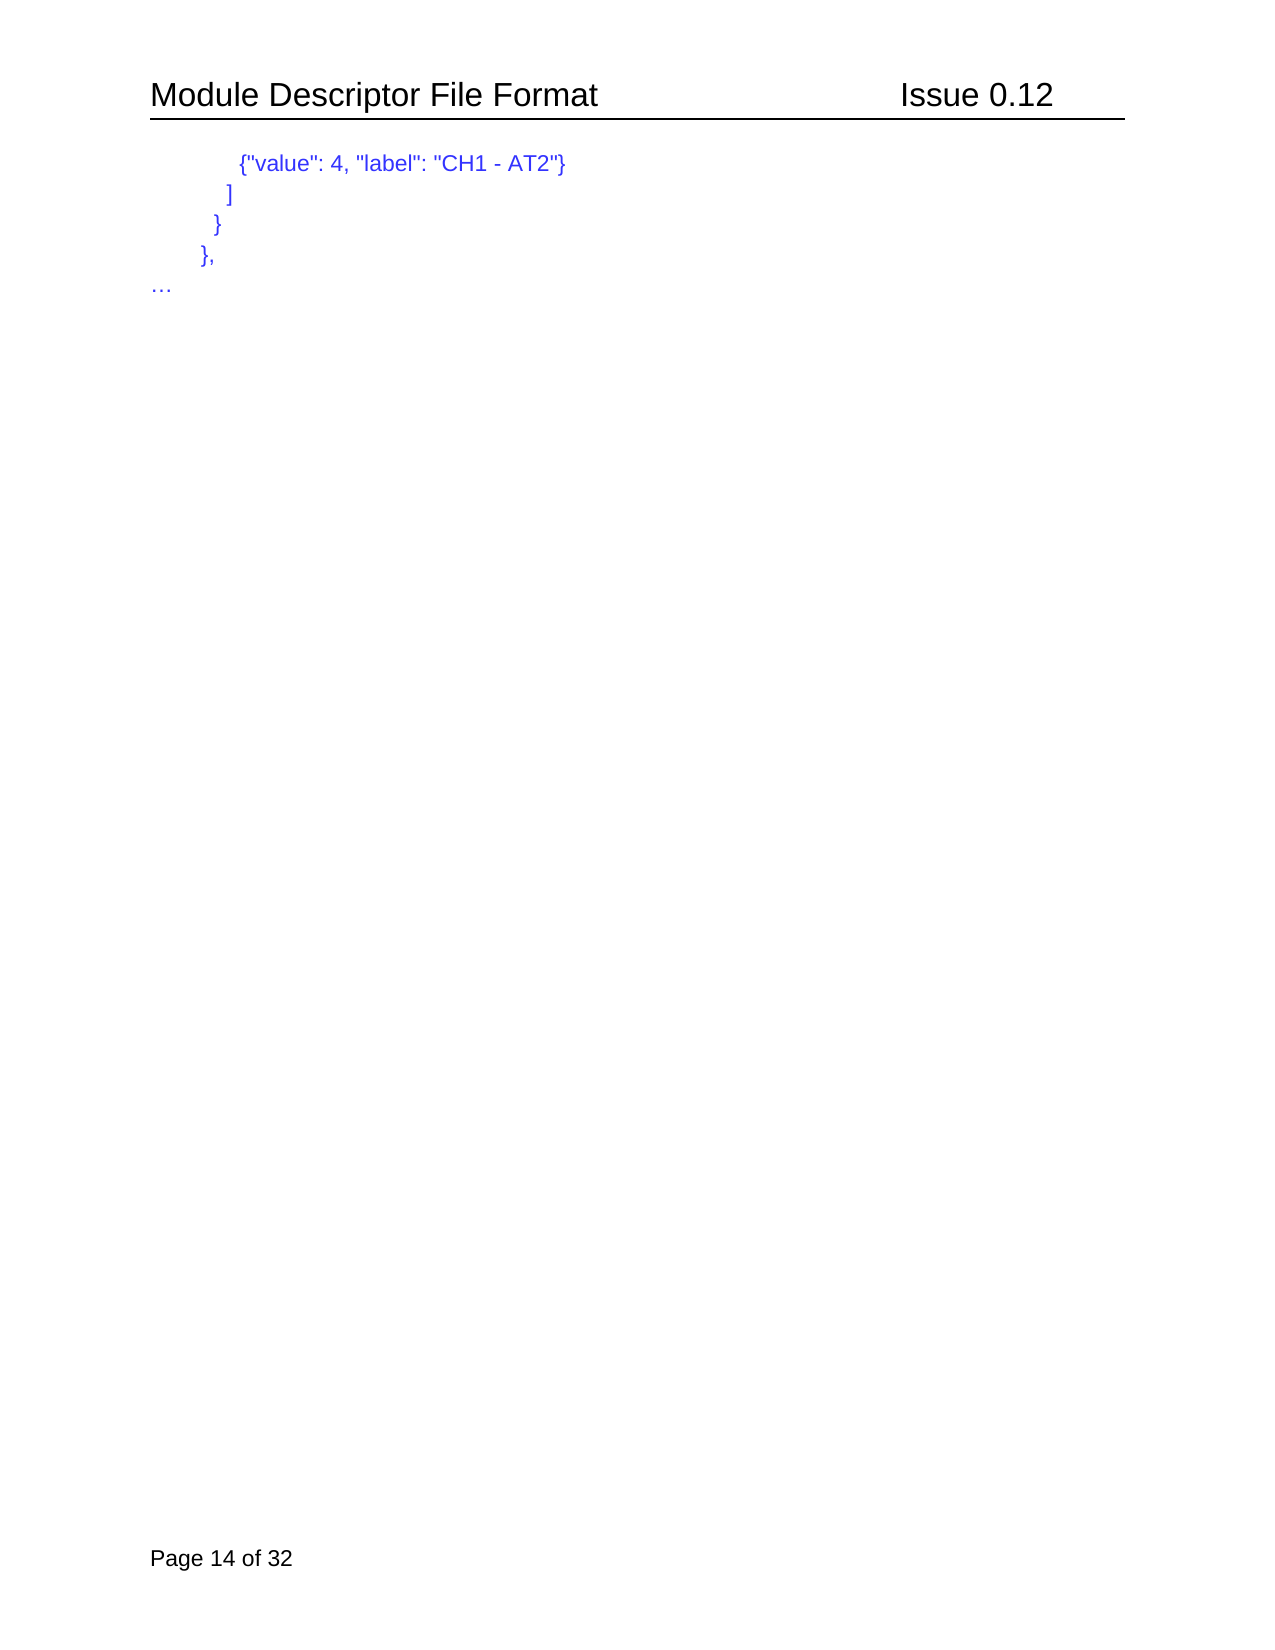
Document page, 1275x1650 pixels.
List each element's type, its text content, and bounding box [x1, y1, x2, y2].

text {"value": 4, "label": "CH1 - AT2"} [150, 150, 1125, 176]
text ] [150, 180, 1125, 207]
text } [150, 210, 1125, 237]
text … [150, 271, 1125, 297]
text }, [150, 241, 1125, 267]
